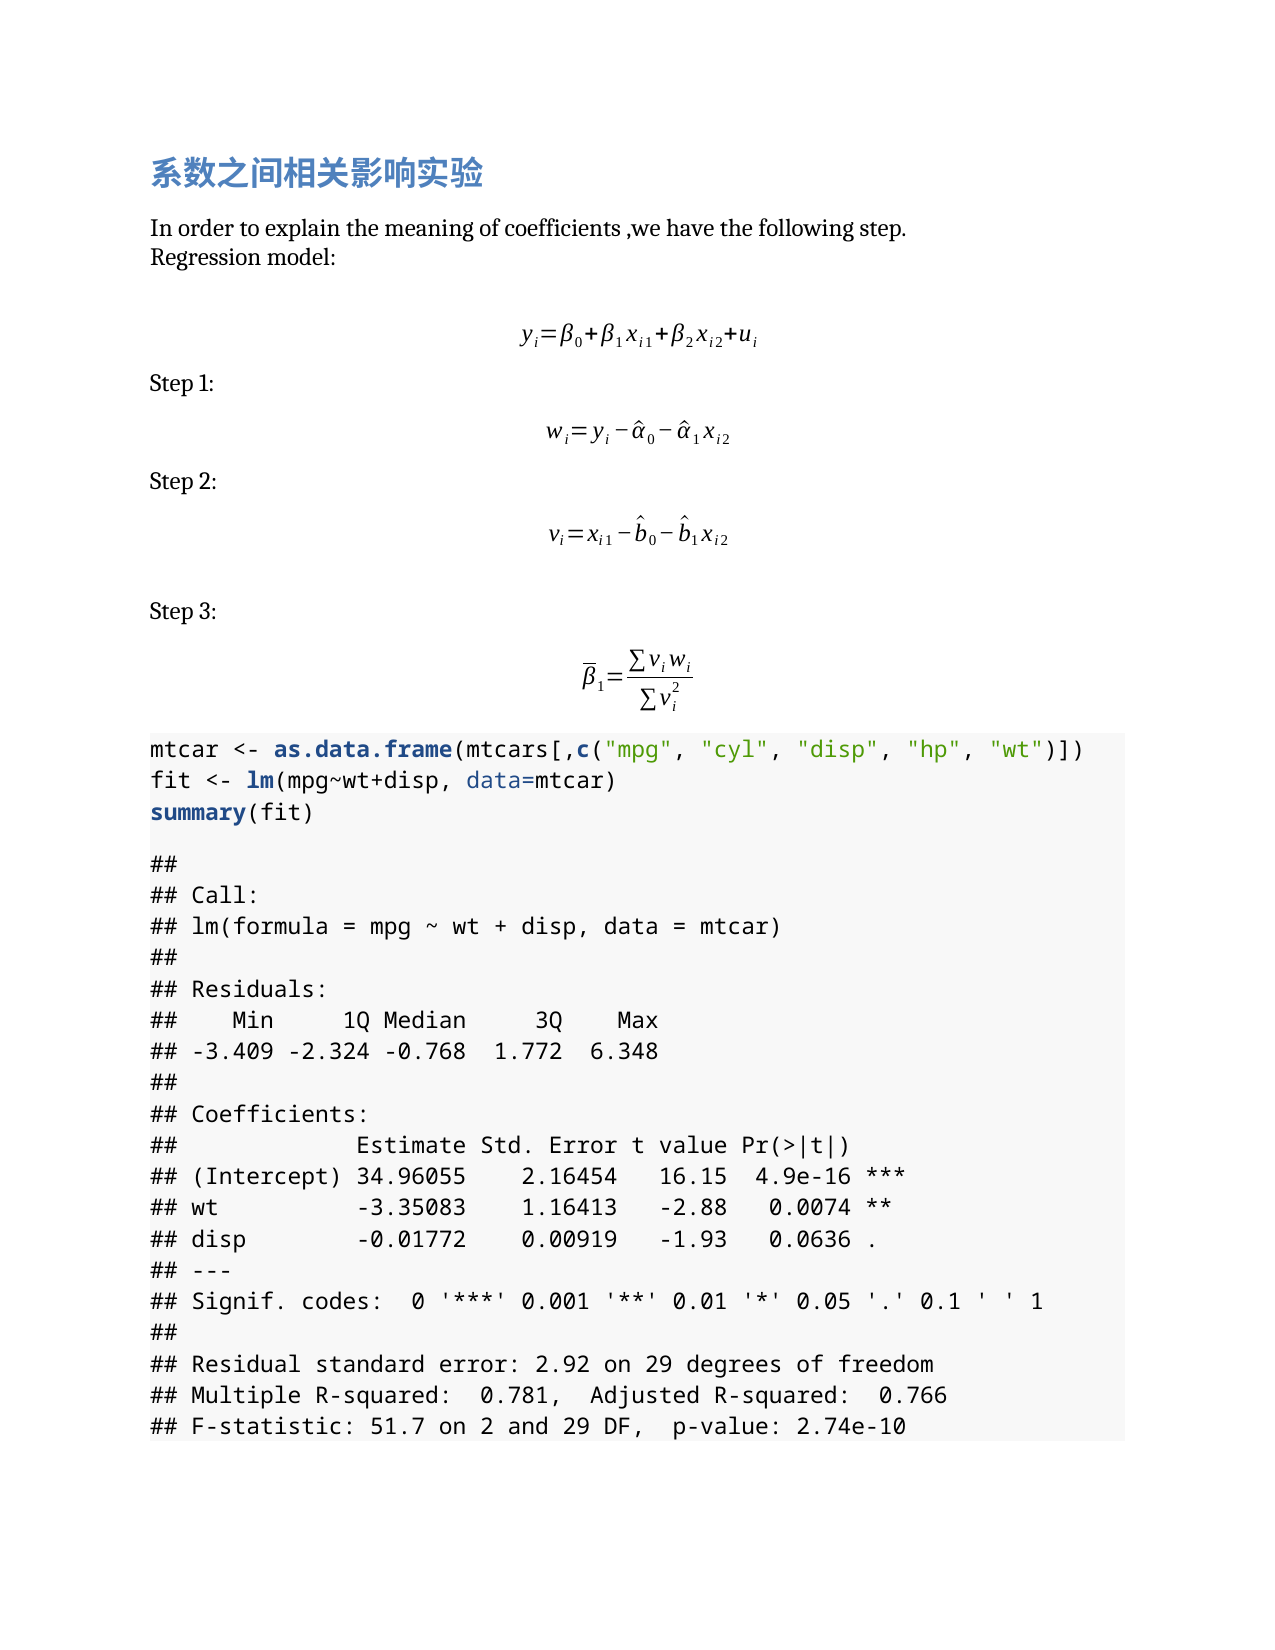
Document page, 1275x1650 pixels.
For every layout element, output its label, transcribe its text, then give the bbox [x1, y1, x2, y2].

text In order to explain the meaning of coefficients ,we have the following step. Regression model: [150, 214, 1125, 300]
text ## ## Call: ## lm(formula = mpg ~ wt + disp, data = mtcar) ## ## Residuals: ## Min 1Q Median 3Q Max ## -3.409 -2.324 -0.768 1.772 6.348 ## ## Coefficients: ## Estimate Std. Error t value Pr(>|t|) ## (Intercept) 34.96055 2.16454 16.15 4.9e-16 *** ## wt -3.35083 1.16413 -2.88 0.0074 ** ## disp -0.01772 0.00919 -1.93 0.0636 . ## --- ## Signif. codes: 0 '***' 0.001 '**' 0.01 '*' 0.05 '.' 0.1 ' ' 1 ## ## Residual standard error: 2.92 on 29 degrees of freedom ## Multiple R-squared: 0.781, Adjusted R-squared: 0.766 ## F-statistic: 51.7 on 2 and 29 DF, p-value: 2.74e-10 [150, 848, 1125, 1441]
subtitle 系数之间相关影响实验 [150, 150, 1125, 195]
text Step 2: [150, 467, 1125, 496]
text Step 3: [150, 568, 1125, 626]
text mtcar <- as.data.frame(mtcars[,c("mpg", "cyl", "disp", "hp", "wt")]) fit <- lm(mpg~wt+disp, data=mtcar) summary(fit) [315, 733, 1125, 827]
text Step 1: [150, 369, 1125, 398]
